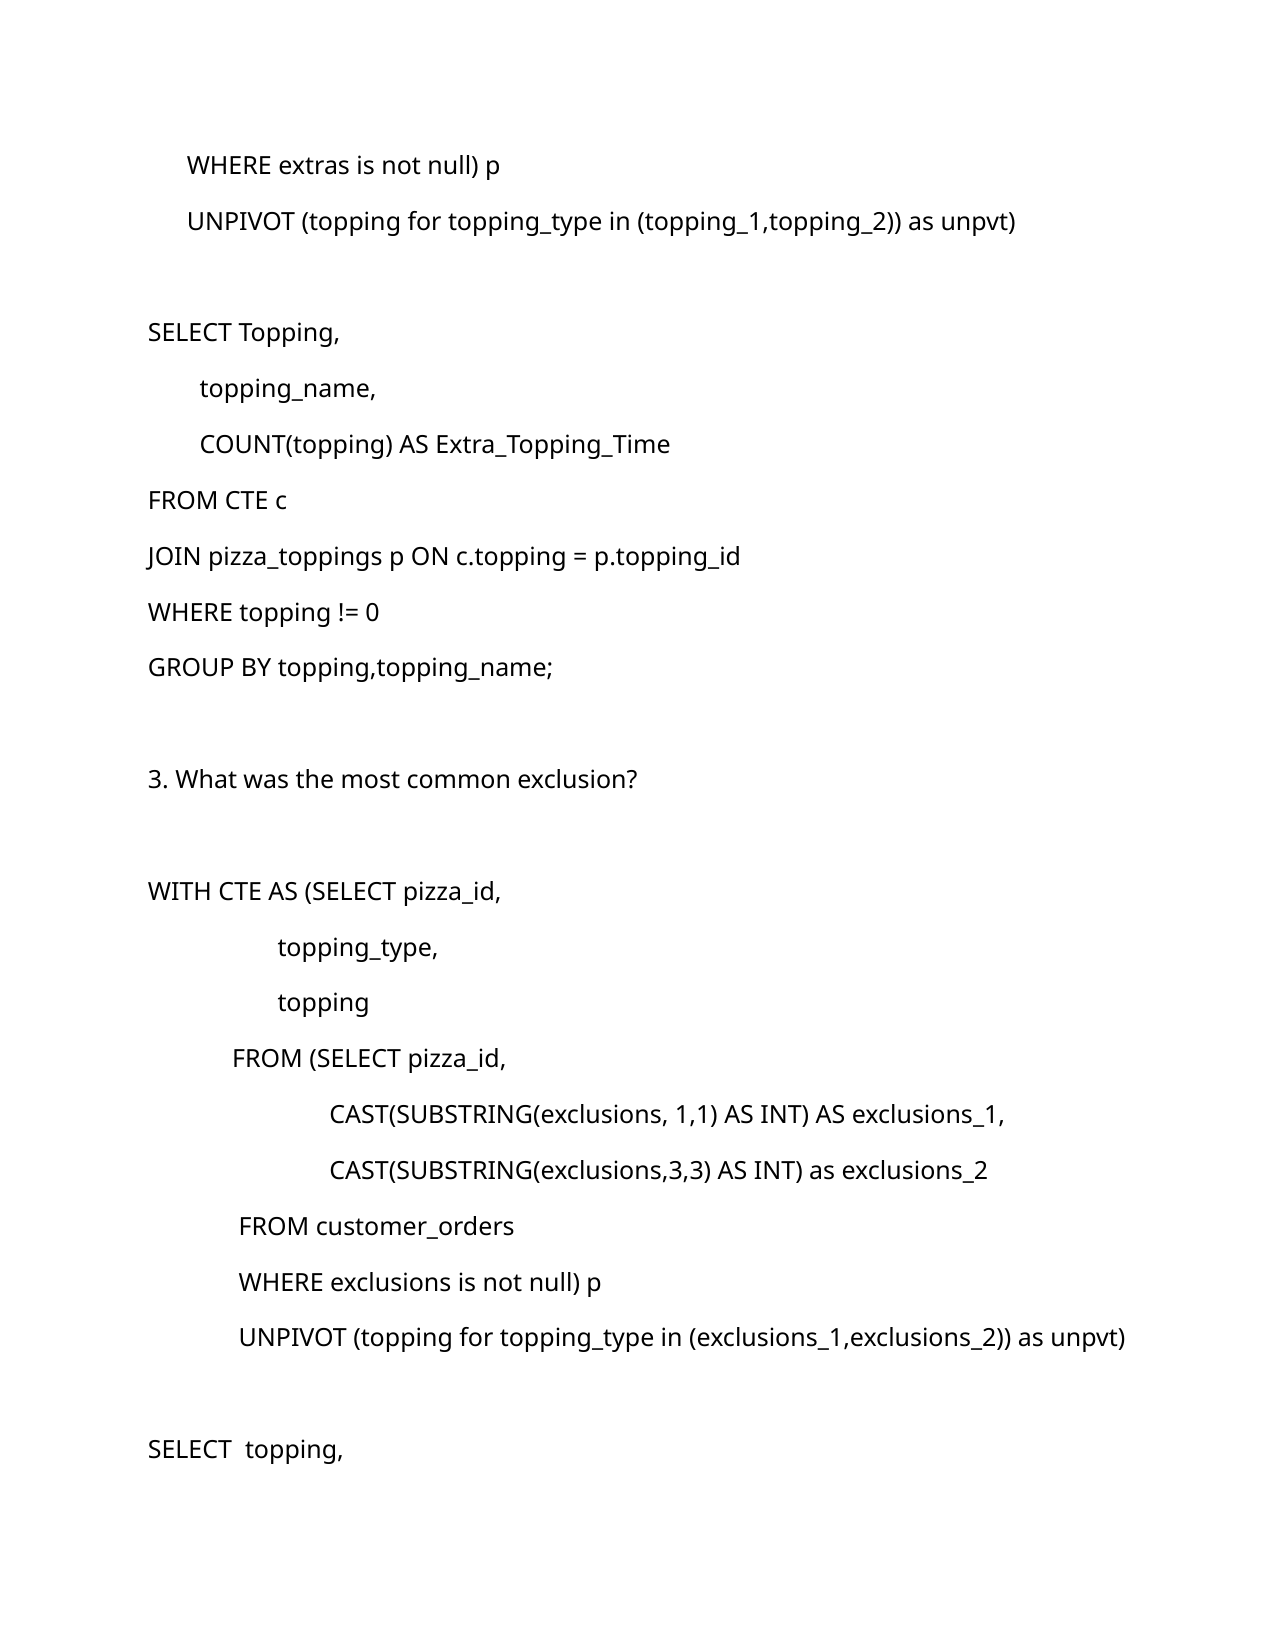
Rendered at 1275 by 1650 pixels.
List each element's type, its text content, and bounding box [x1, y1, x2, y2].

text FROM (SELECT pizza_id, [148, 1041, 1127, 1075]
text UNPIVOT (topping for topping_type in (topping_1,topping_2)) as unpvt) [148, 203, 1127, 237]
text SELECT topping, [148, 1432, 1127, 1466]
text WHERE extras is not null) p [148, 148, 1127, 182]
text 3. What was the most common exclusion? [148, 762, 1127, 796]
text UNPIVOT (topping for topping_type in (exclusions_1,exclusions_2)) as unpvt) [148, 1320, 1127, 1354]
text topping_name, [148, 371, 1127, 405]
text topping [148, 985, 1127, 1019]
text WITH CTE AS (SELECT pizza_id, [148, 873, 1127, 907]
text FROM CTE c [148, 483, 1127, 517]
text COUNT(topping) AS Extra_Topping_Time [148, 427, 1127, 461]
text FROM customer_orders [148, 1208, 1127, 1242]
text CAST(SUBSTRING(exclusions,3,3) AS INT) as exclusions_2 [148, 1153, 1127, 1187]
text SELECT Topping, [148, 315, 1127, 349]
text CAST(SUBSTRING(exclusions, 1,1) AS INT) AS exclusions_1, [148, 1097, 1127, 1131]
text GROUP BY topping,topping_name; [148, 650, 1127, 684]
text WHERE exclusions is not null) p [148, 1264, 1127, 1298]
text JOIN pizza_toppings p ON c.topping = p.topping_id [148, 538, 1127, 572]
text WHERE topping != 0 [148, 594, 1127, 628]
text topping_type, [148, 929, 1127, 963]
